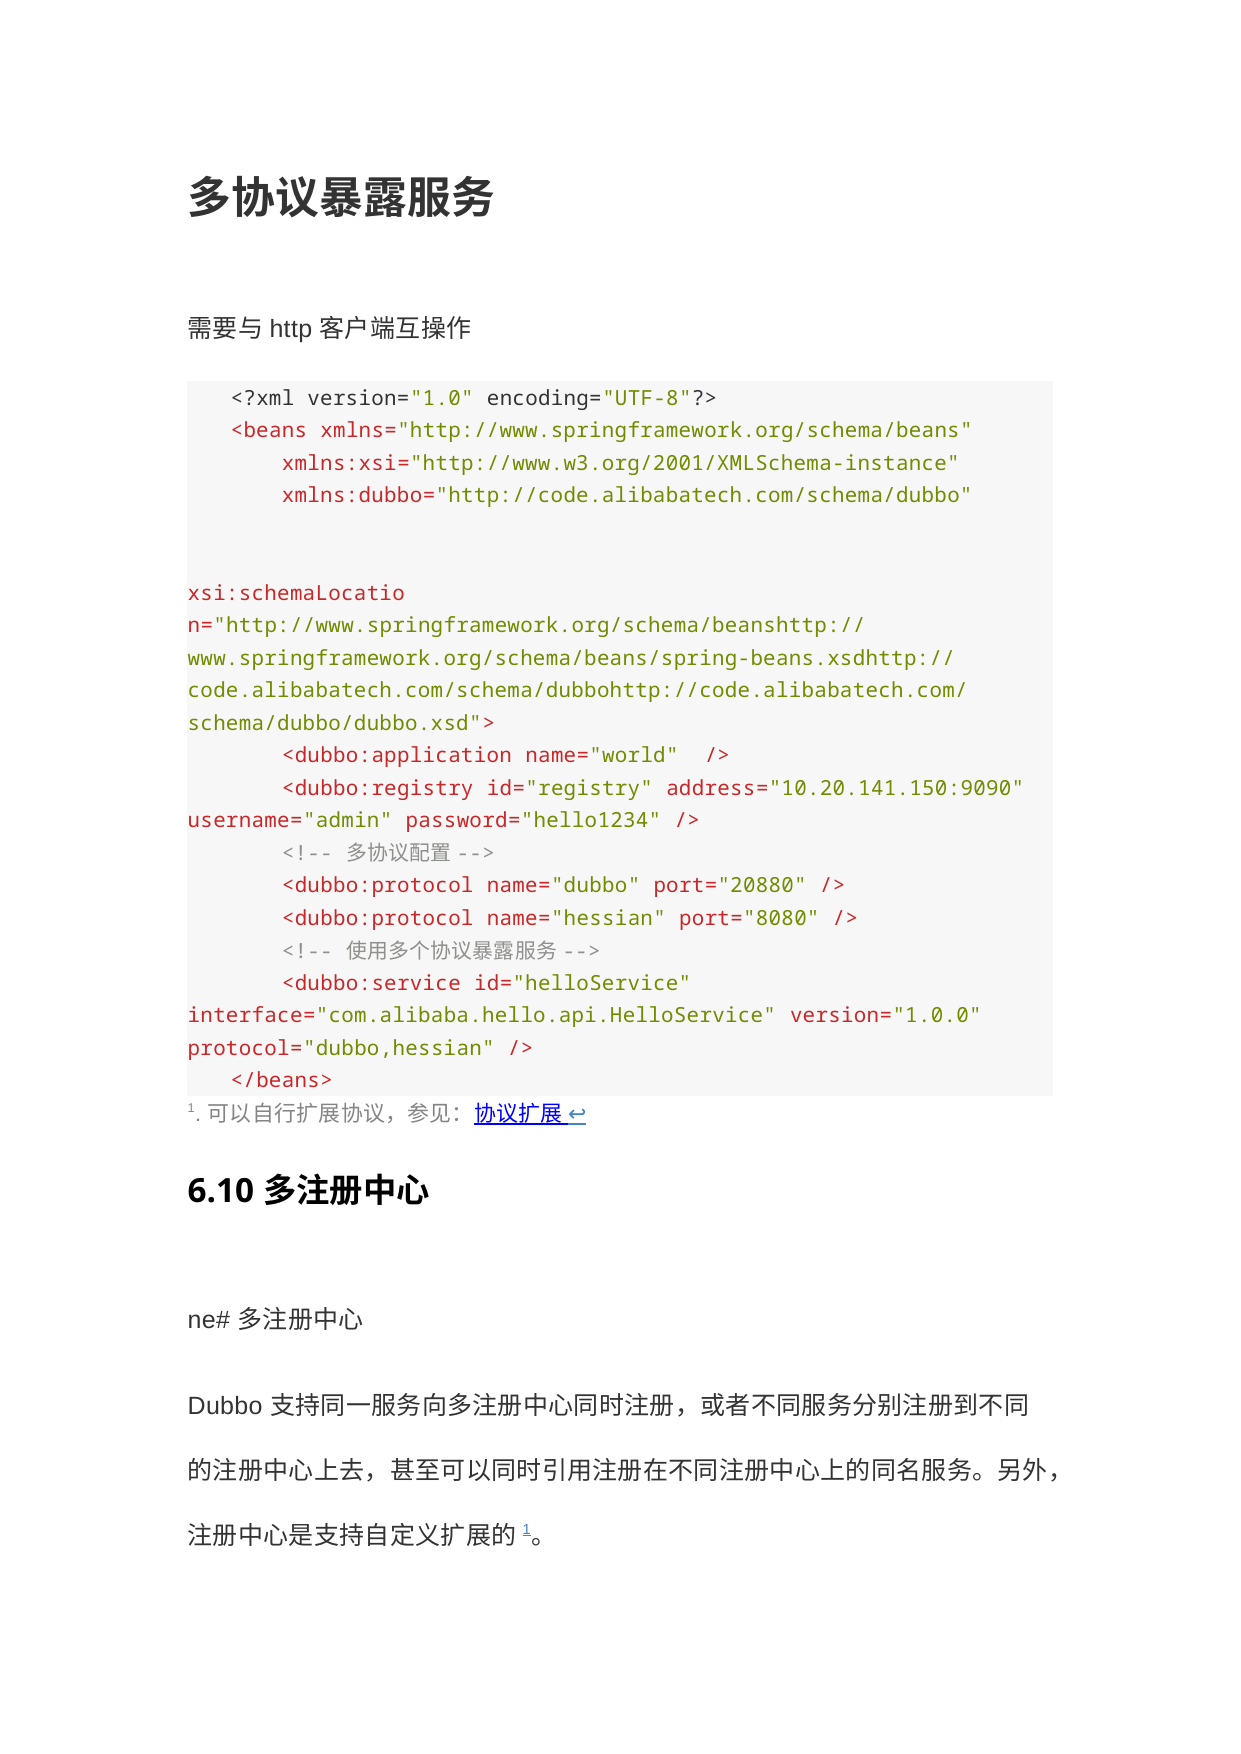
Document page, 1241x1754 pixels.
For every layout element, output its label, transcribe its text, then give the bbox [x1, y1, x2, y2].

subtitle 6.10 多注册中心 [187, 1155, 1053, 1220]
text <!-- 使用多个协议暴露服务 --> [187, 933, 1053, 966]
text <dubbo:protocol name="dubbo" port="20880" /> [187, 868, 1053, 901]
text xmlns:dubbo="http://code.alibabatech.com/schema/dubbo" [187, 478, 1053, 511]
subtitle 多协议暴露服务 [187, 162, 1053, 227]
text xmlns:xsi="http://www.w3.org/2001/XMLSchema-instance" [187, 446, 1053, 478]
text <dubbo:service id="helloService" interface="com.alibaba.hello.api.HelloService" version="1.0.0" protocol="dubbo,hessian" /> [187, 966, 1053, 1063]
text <dubbo:protocol name="hessian" port="8080" /> [187, 901, 1053, 933]
text xsi:schemaLocation="http://www.springframework.org/schema/beanshttp://www.springframework.org/schema/beans/spring-beans.xsdhttp://code.alibabatech.com/schema/dubbohttp://code.alibabatech.com/schema/dubbo/dubbo.xsd"> [187, 511, 1053, 738]
text <dubbo:application name="world" /> [187, 738, 1053, 771]
text Dubbo 支持同一服务向多注册中心同时注册，或者不同服务分别注册到不同的注册中心上去，甚至可以同时引用注册在不同注册中心上的同名服务。另外，注册中心是支持自定义扩展的 1。 [187, 1371, 1053, 1566]
text 1. 可以自行扩展协议，参见：协议扩展 ↩ [187, 1096, 1053, 1128]
text <beans xmlns="http://www.springframework.org/schema/beans" [187, 413, 1053, 446]
text </beans> [187, 1063, 1053, 1096]
text <!-- 多协议配置 --> [187, 836, 1053, 868]
text <dubbo:registry id="registry" address="10.20.141.150:9090" username="admin" password="hello1234" /> [187, 771, 1053, 836]
text ne# 多注册中心 [187, 1285, 1053, 1350]
text 需要与 http 客户端互操作 [187, 294, 1053, 359]
text <?xml version="1.0" encoding="UTF-8"?> [187, 381, 1053, 413]
